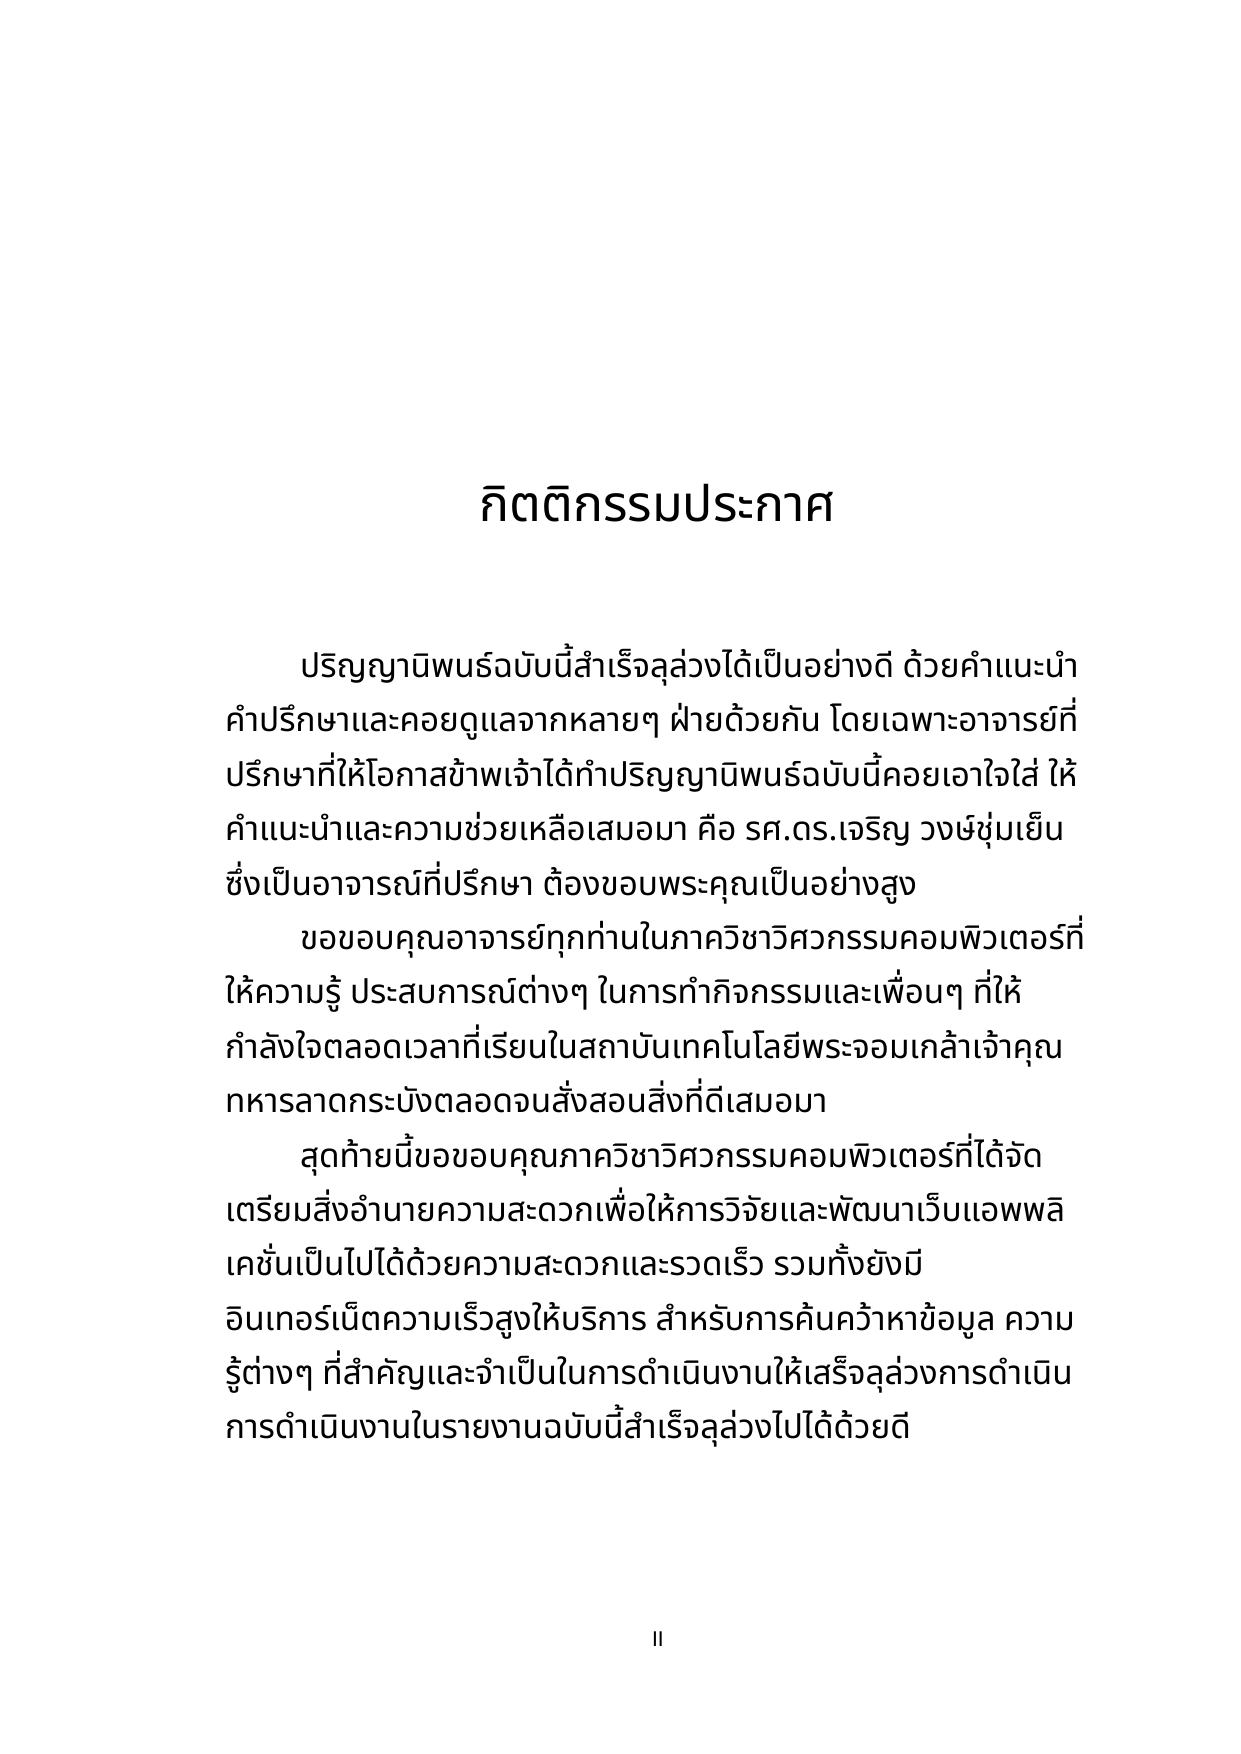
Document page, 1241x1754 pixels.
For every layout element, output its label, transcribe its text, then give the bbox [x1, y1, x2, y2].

text ขอขอบคุณอาจารย์ทุกท่านในภาควิชาวิศวกรรมคอมพิวเตอร์ที่ให้ความรู้ ประสบการณ์ต่างๆ ในการทำกิจกรรมและเพื่อนๆ ที่ให้กำลังใจตลอดเวลาที่เรียนในสถาบันเทคโนโลยีพระจอมเกล้าเจ้าคุณทหารลาดกระบังตลอดจนสั่งสอนสิ่งที่ดีเสมอมา [225, 914, 1090, 1128]
text สุดท้ายนี้ขอขอบคุณภาควิชาวิศวกรรมคอมพิวเตอร์ที่ได้จัดเตรียมสิ่งอำนายความสะดวกเพื่อให้การวิจัยและพัฒนาเว็บแอพพลิเคชั่นเป็นไปได้ด้วยความสะดวกและรวดเร็ว รวมทั้งยังมี [225, 1132, 1090, 1291]
text อินเทอร์เน็ตความเร็วสูงให้บริการ สำหรับการค้นคว้าหาข้อมูล ความรู้ต่างๆ ที่สำคัญและจำเป็นในการดำเนินงานให้เสร็จลุล่วงการดำเนินการดำเนินงานในรายงานฉบับนี้สำเร็จลุล่วงไปได้ด้วยดี [225, 1295, 1090, 1454]
text ปริญญานิพนธ์ฉบับนี้สำเร็จลุล่วงได้เป็นอย่างดี ด้วยคำแนะนำ คำปรึกษาและคอยดูแลจากหลายๆ ฝ่ายด้วยกัน โดยเฉพาะอาจารย์ที่ปรึกษาที่ให้โอกาสข้าพเจ้าได้ทำปริญญานิพนธ์ฉบับนี้คอยเอาใจใส่ ให้คำแนะนำและความช่วยเหลือเสมอมา คือ รศ.ดร.เจริญ วงษ์ชุ่มเย็น ซึ่งเป็นอาจารณ์ที่ปรึกษา ต้องขอบพระคุณเป็นอย่างสูง [225, 642, 1090, 910]
text กิตติกรรมประกาศ [225, 468, 1090, 544]
